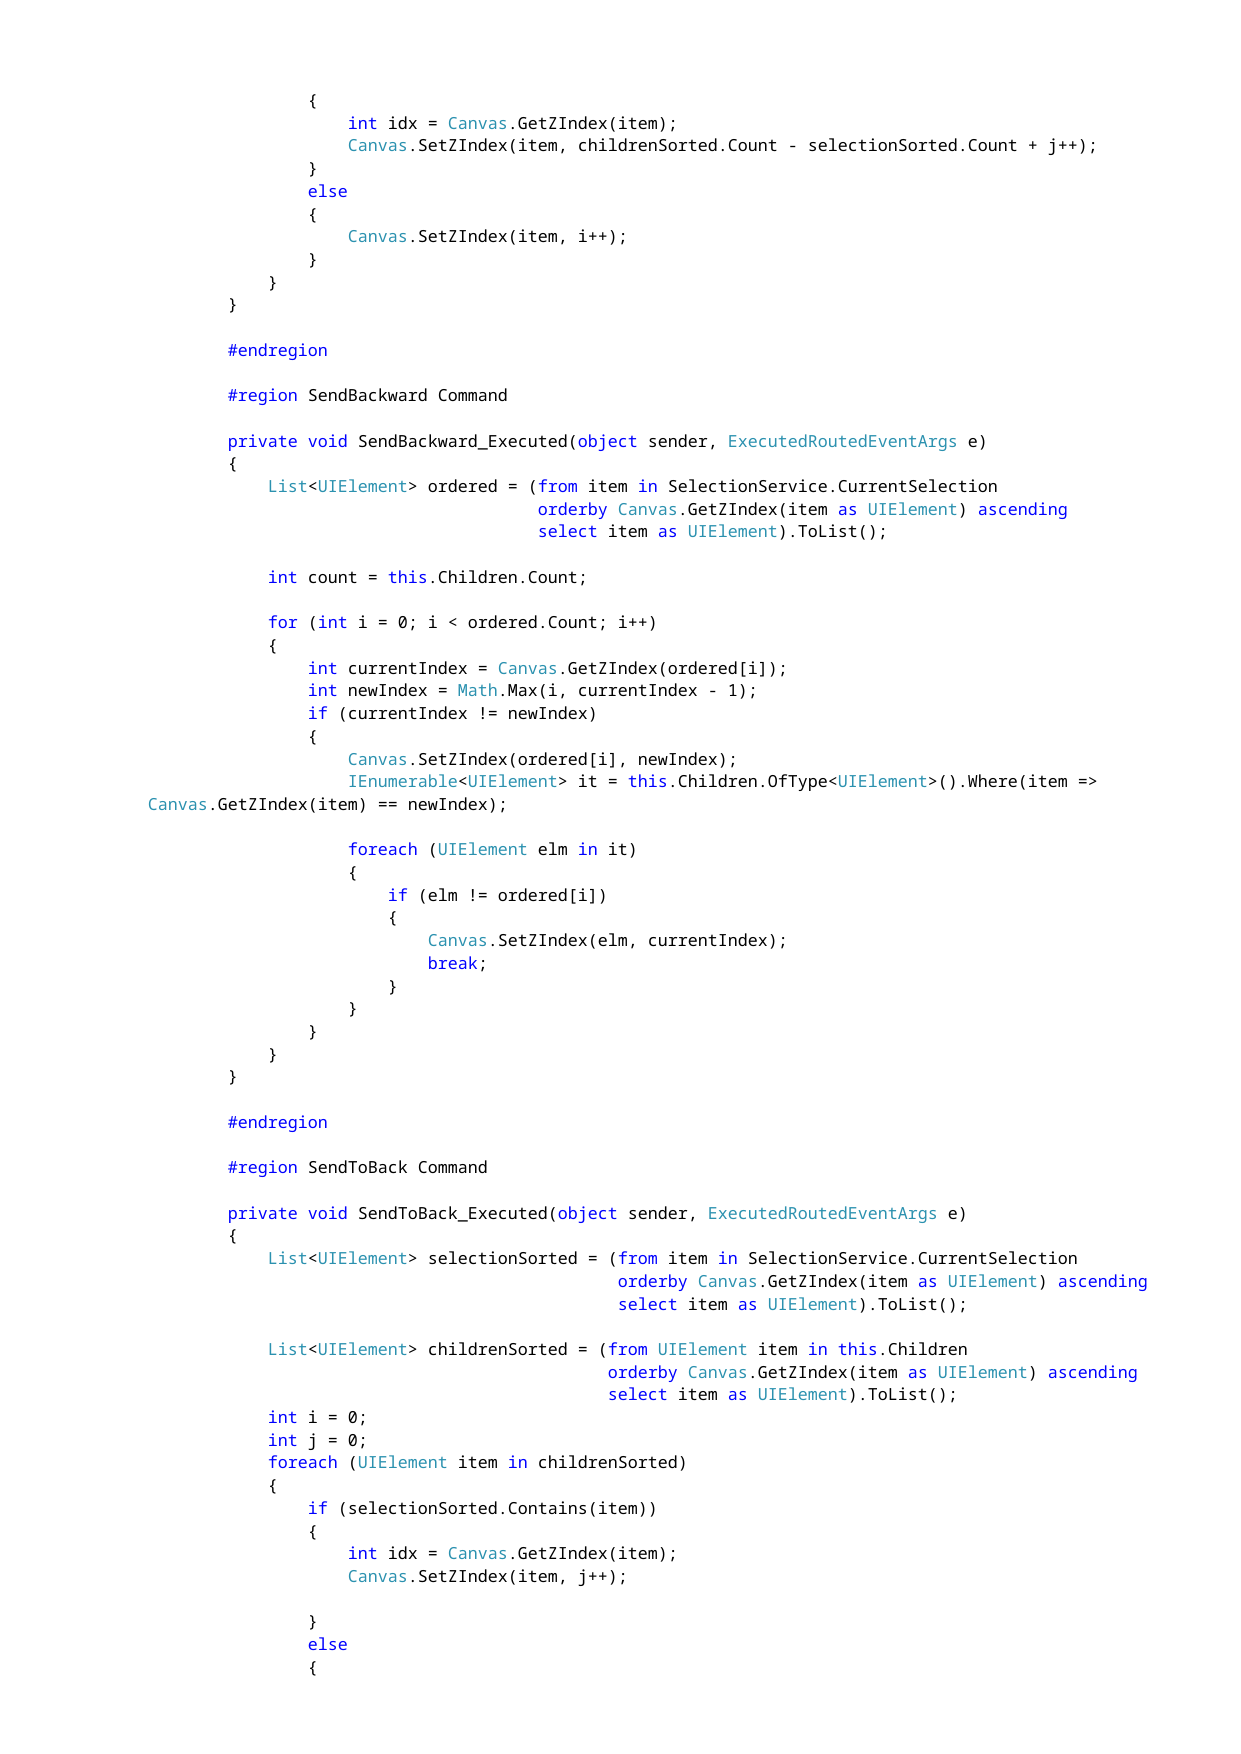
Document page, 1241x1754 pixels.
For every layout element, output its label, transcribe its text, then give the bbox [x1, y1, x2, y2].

text #region SendBackward Command [148, 384, 1152, 406]
text orderby Canvas.GetZIndex(item as UIElement) ascending [148, 1269, 1152, 1292]
text select item as UIElement).ToList(); [148, 520, 1152, 543]
text int idx = Canvas.GetZIndex(item); [148, 111, 1152, 134]
text int newIndex = Math.Max(i, currentIndex - 1); [148, 679, 1152, 702]
text } [148, 293, 1152, 316]
text { [148, 1655, 1152, 1678]
text foreach (UIElement item in childrenSorted) [148, 1451, 1152, 1474]
text Canvas.SetZIndex(item, j++); [148, 1564, 1152, 1587]
text { [148, 202, 1152, 225]
text #endregion [148, 1110, 1152, 1133]
text List<UIElement> ordered = (from item in SelectionService.CurrentSelection [148, 474, 1152, 497]
text foreach (UIElement elm in it) [148, 838, 1152, 861]
text #region SendToBack Command [148, 1156, 1152, 1178]
text private void SendToBack_Executed(object sender, ExecutedRoutedEventArgs e) [148, 1201, 1152, 1224]
text Canvas.SetZIndex(item, childrenSorted.Count - selectionSorted.Count + j++); [148, 134, 1152, 157]
text #endregion [148, 338, 1152, 361]
text { [148, 88, 1152, 111]
text orderby Canvas.GetZIndex(item as UIElement) ascending [148, 497, 1152, 520]
text } [148, 997, 1152, 1019]
text IEnumerable<UIElement> it = this.Children.OfType<UIElement>().Where(item => Canvas.GetZIndex(item) == newIndex); [148, 770, 1152, 815]
text else [148, 179, 1152, 202]
text else [148, 1633, 1152, 1655]
text } [148, 270, 1152, 293]
text private void SendBackward_Executed(object sender, ExecutedRoutedEventArgs e) [148, 429, 1152, 452]
text select item as UIElement).ToList(); [148, 1383, 1152, 1406]
text int idx = Canvas.GetZIndex(item); [148, 1542, 1152, 1564]
text int i = 0; [148, 1406, 1152, 1428]
text } [148, 974, 1152, 997]
text select item as UIElement).ToList(); [148, 1292, 1152, 1315]
text List<UIElement> selectionSorted = (from item in SelectionService.CurrentSelection [148, 1247, 1152, 1269]
text { [148, 452, 1152, 474]
text } [148, 247, 1152, 270]
text if (selectionSorted.Contains(item)) [148, 1496, 1152, 1519]
text int currentIndex = Canvas.GetZIndex(ordered[i]); [148, 656, 1152, 679]
text } [148, 1065, 1152, 1088]
text { [148, 906, 1152, 929]
text for (int i = 0; i < ordered.Count; i++) [148, 611, 1152, 633]
text { [148, 861, 1152, 883]
text List<UIElement> childrenSorted = (from UIElement item in this.Children [148, 1337, 1152, 1360]
text Canvas.SetZIndex(elm, currentIndex); [148, 929, 1152, 951]
text break; [148, 951, 1152, 974]
text orderby Canvas.GetZIndex(item as UIElement) ascending [148, 1360, 1152, 1383]
text { [148, 1224, 1152, 1247]
text { [148, 724, 1152, 747]
text } [148, 1610, 1152, 1633]
text { [148, 633, 1152, 656]
text int j = 0; [148, 1428, 1152, 1451]
text { [148, 1474, 1152, 1496]
text } [148, 157, 1152, 179]
text } [148, 1042, 1152, 1065]
text } [148, 1019, 1152, 1042]
text if (currentIndex != newIndex) [148, 702, 1152, 724]
text Canvas.SetZIndex(ordered[i], newIndex); [148, 747, 1152, 770]
text { [148, 1519, 1152, 1542]
text Canvas.SetZIndex(item, i++); [148, 225, 1152, 247]
text if (elm != ordered[i]) [148, 883, 1152, 906]
text int count = this.Children.Count; [148, 565, 1152, 588]
